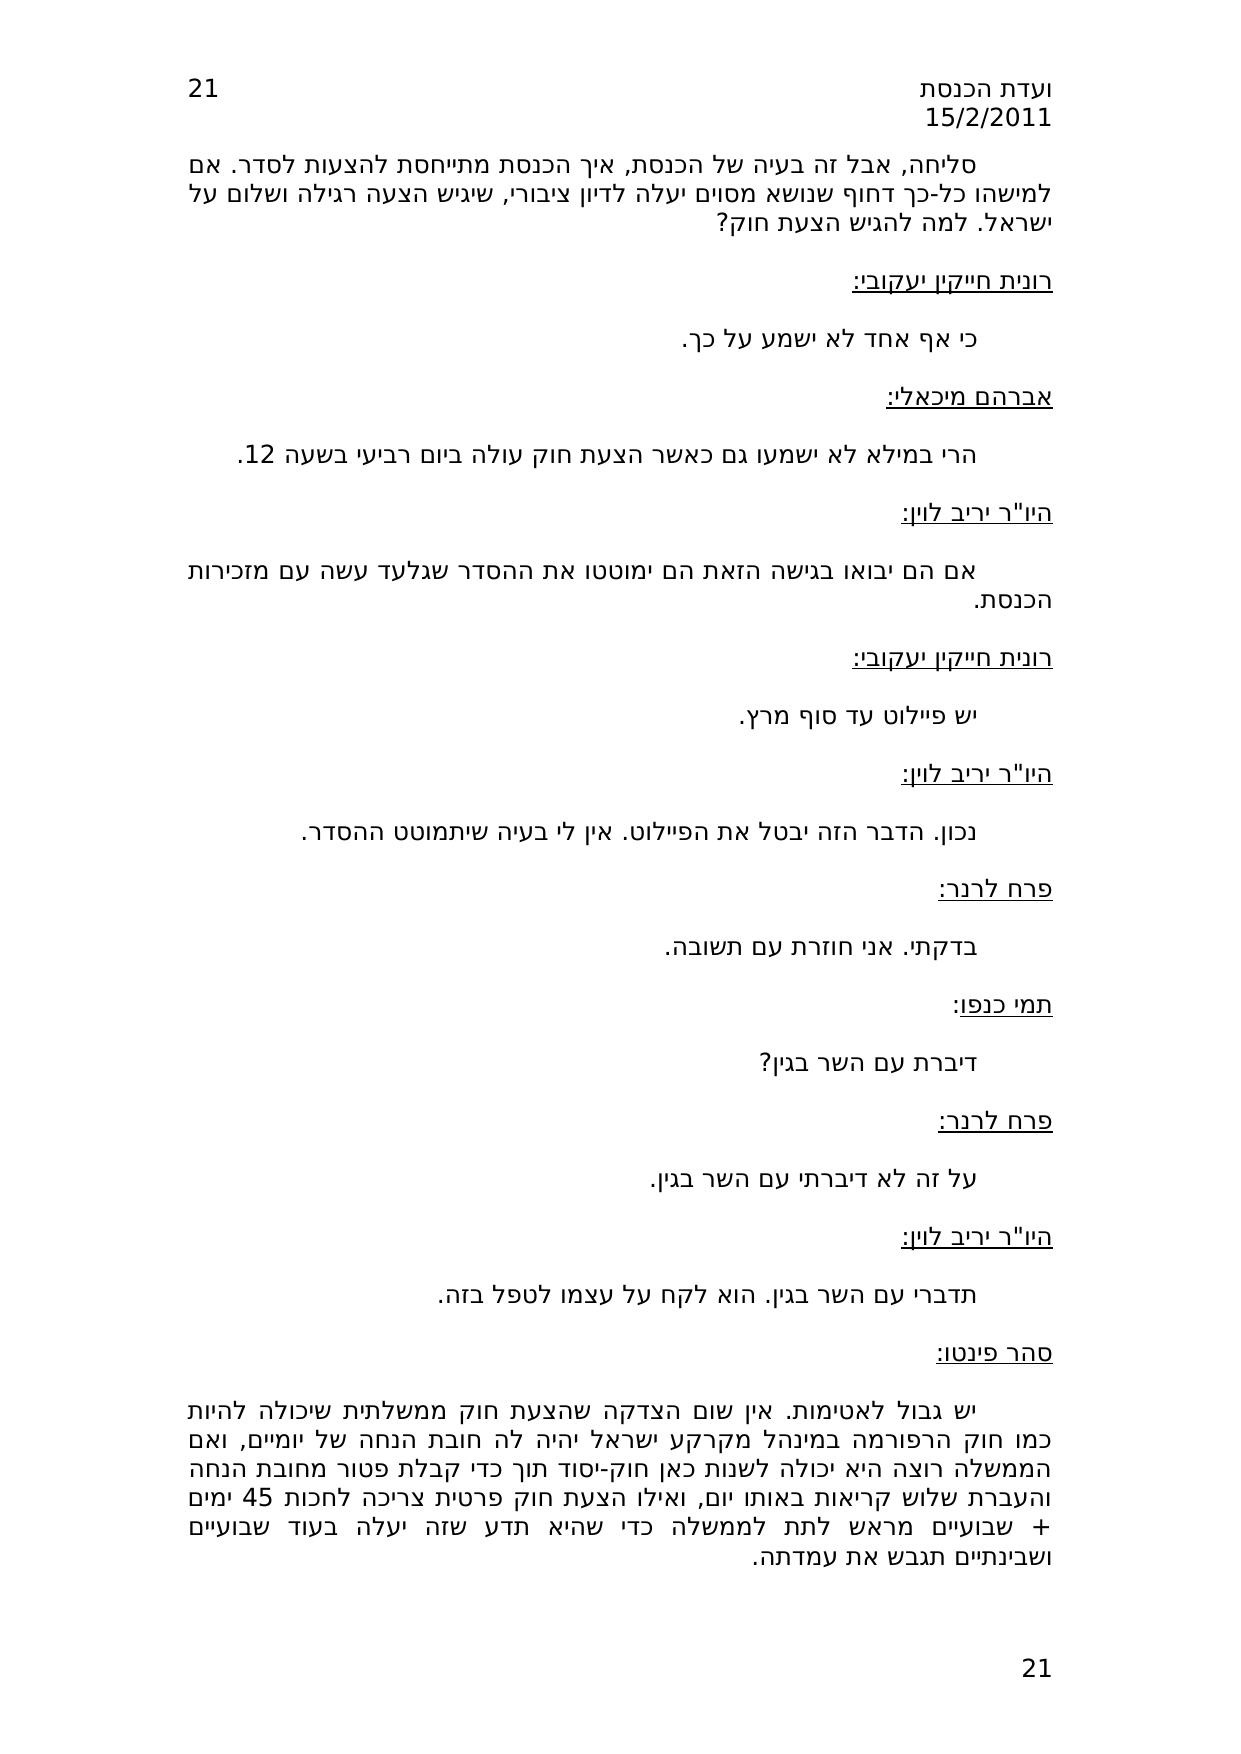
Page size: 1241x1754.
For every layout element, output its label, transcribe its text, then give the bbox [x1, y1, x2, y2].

text פרח לרנר: [187, 874, 1053, 904]
text סהר פינטו: [187, 1338, 1053, 1367]
text פרח לרנר: [187, 1106, 1053, 1135]
text רונית חייקין יעקובי: [187, 266, 1053, 295]
text יש פיילוט עד סוף מרץ. [187, 701, 1053, 730]
text אברהם מיכאלי: [187, 382, 1053, 411]
text יש גבול לאטימות. אין שום הצדקה שהצעת חוק ממשלתית שיכולה להיות כמו חוק הרפורמה במינהל מקרקע ישראל יהיה לה חובת הנחה של יומיים, ואם הממשלה רוצה היא יכולה לשנות כאן חוק-יסוד תוך כדי קבלת פטור מחובת הנחה והעברת שלוש קריאות באותו יום, ואילו הצעת חוק פרטית צריכה לחכות 45 ימים + שבועיים מראש לתת לממשלה כדי שהיא תדע שזה יעלה בעוד שבועיים ושבינתיים תגבש את עמדתה. [187, 1396, 1053, 1571]
text תמי כנפו: [187, 990, 1053, 1019]
text רונית חייקין יעקובי: [187, 643, 1053, 672]
text דיברת עם השר בגין? [187, 1048, 1053, 1077]
text סליחה, אבל זה בעיה של הכנסת, איך הכנסת מתייחסת להצעות לסדר. אם למישהו כל-כך דחוף שנושא מסוים יעלה לדיון ציבורי, שיגיש הצעה רגילה ושלום על ישראל. למה להגיש הצעת חוק? [187, 150, 1053, 237]
text היו"ר יריב לוין: [187, 759, 1053, 788]
text תדברי עם השר בגין. הוא לקח על עצמו לטפל בזה. [187, 1280, 1053, 1309]
text היו"ר יריב לוין: [187, 498, 1053, 527]
text על זה לא דיברתי עם השר בגין. [187, 1164, 1053, 1193]
text הרי במילא לא ישמעו גם כאשר הצעת חוק עולה ביום רביעי בשעה 12. [187, 440, 1053, 469]
text היו"ר יריב לוין: [187, 1222, 1053, 1251]
text בדקתי. אני חוזרת עם תשובה. [187, 932, 1053, 962]
text נכון. הדבר הזה יבטל את הפיילוט. אין לי בעיה שיתמוטט ההסדר. [187, 817, 1053, 846]
text אם הם יבואו בגישה הזאת הם ימוטטו את ההסדר שגלעד עשה עם מזכירות הכנסת. [187, 556, 1053, 614]
text כי אף אחד לא ישמע על כך. [187, 324, 1053, 353]
